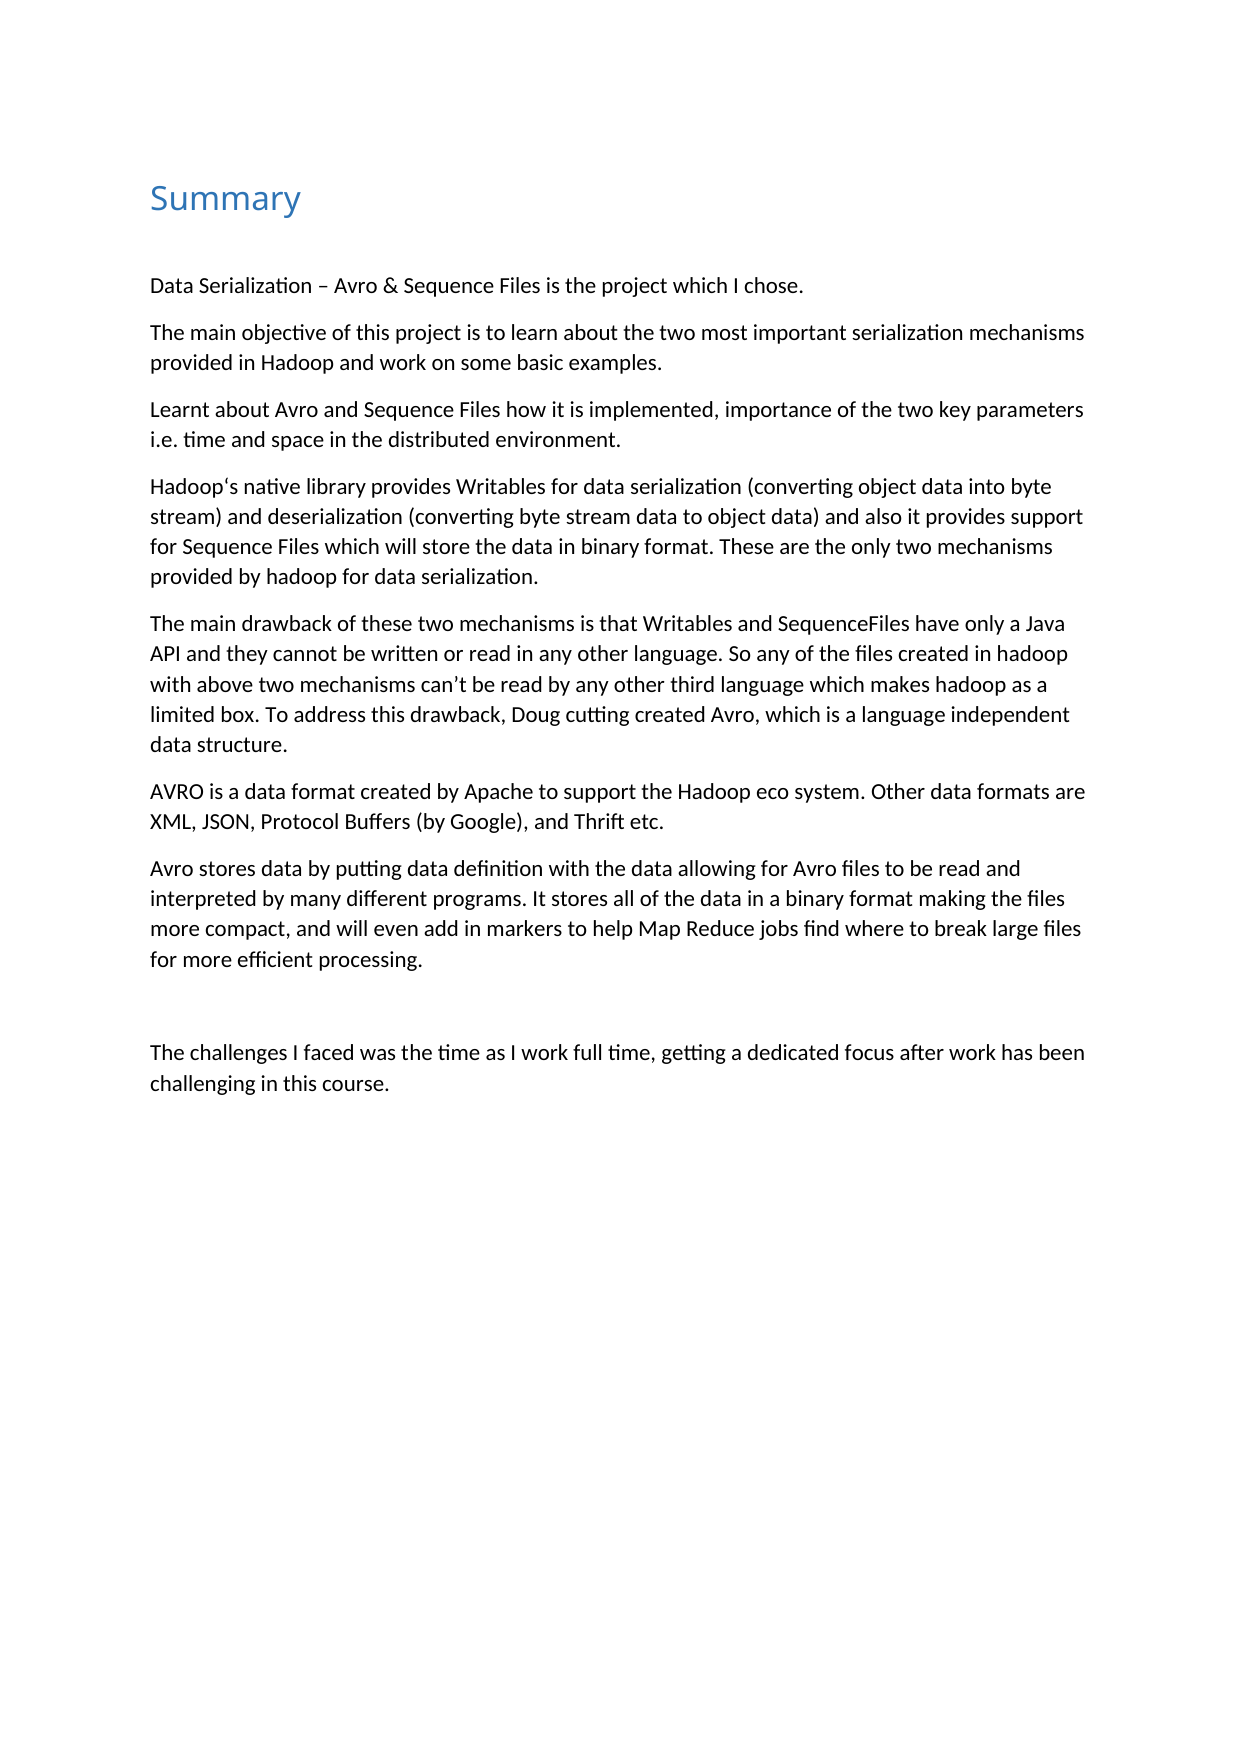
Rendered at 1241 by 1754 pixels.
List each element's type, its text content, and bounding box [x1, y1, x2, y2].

text Data Serialization – Avro & Sequence Files is the project which I chose. [150, 271, 1090, 299]
text Avro stores data by putting data definition with the data allowing for Avro files to be read and interpreted by many different programs. It stores all of the data in a binary format making the files more compact, and will even add in markers to help Map Reduce jobs find where to break large files for more efficient processing. [150, 854, 1090, 973]
text Learnt about Avro and Sequence Files how it is implemented, importance of the two key parameters i.e. time and space in the distributed environment. [150, 395, 1090, 453]
text AVRO is a data format created by Apache to support the Hadoop eco system. Other data formats are XML, JSON, Protocol Buffers (by Google), and Thrift etc. [150, 777, 1090, 835]
subtitle Summary [150, 175, 1090, 220]
text Hadoop‘s native library provides Writables for data serialization (converting object data into byte stream) and deserialization (converting byte stream data to object data) and also it provides support for Sequence Files which will store the data in binary format. These are the only two mechanisms provided by hadoop for data serialization. [150, 472, 1090, 591]
text The challenges I faced was the time as I work full time, getting a dedicated focus after work has been challenging in this course. [150, 1038, 1090, 1097]
text The main drawback of these two mechanisms is that Writables and SequenceFiles have only a Java API and they cannot be written or read in any other language. So any of the files created in hadoop with above two mechanisms can’t be read by any other third language which makes hadoop as a limited box. To address this drawback, Doug cutting created Avro, which is a language independent data structure. [150, 609, 1090, 758]
text The main objective of this project is to learn about the two most important serialization mechanisms provided in Hadoop and work on some basic examples. [150, 318, 1090, 376]
